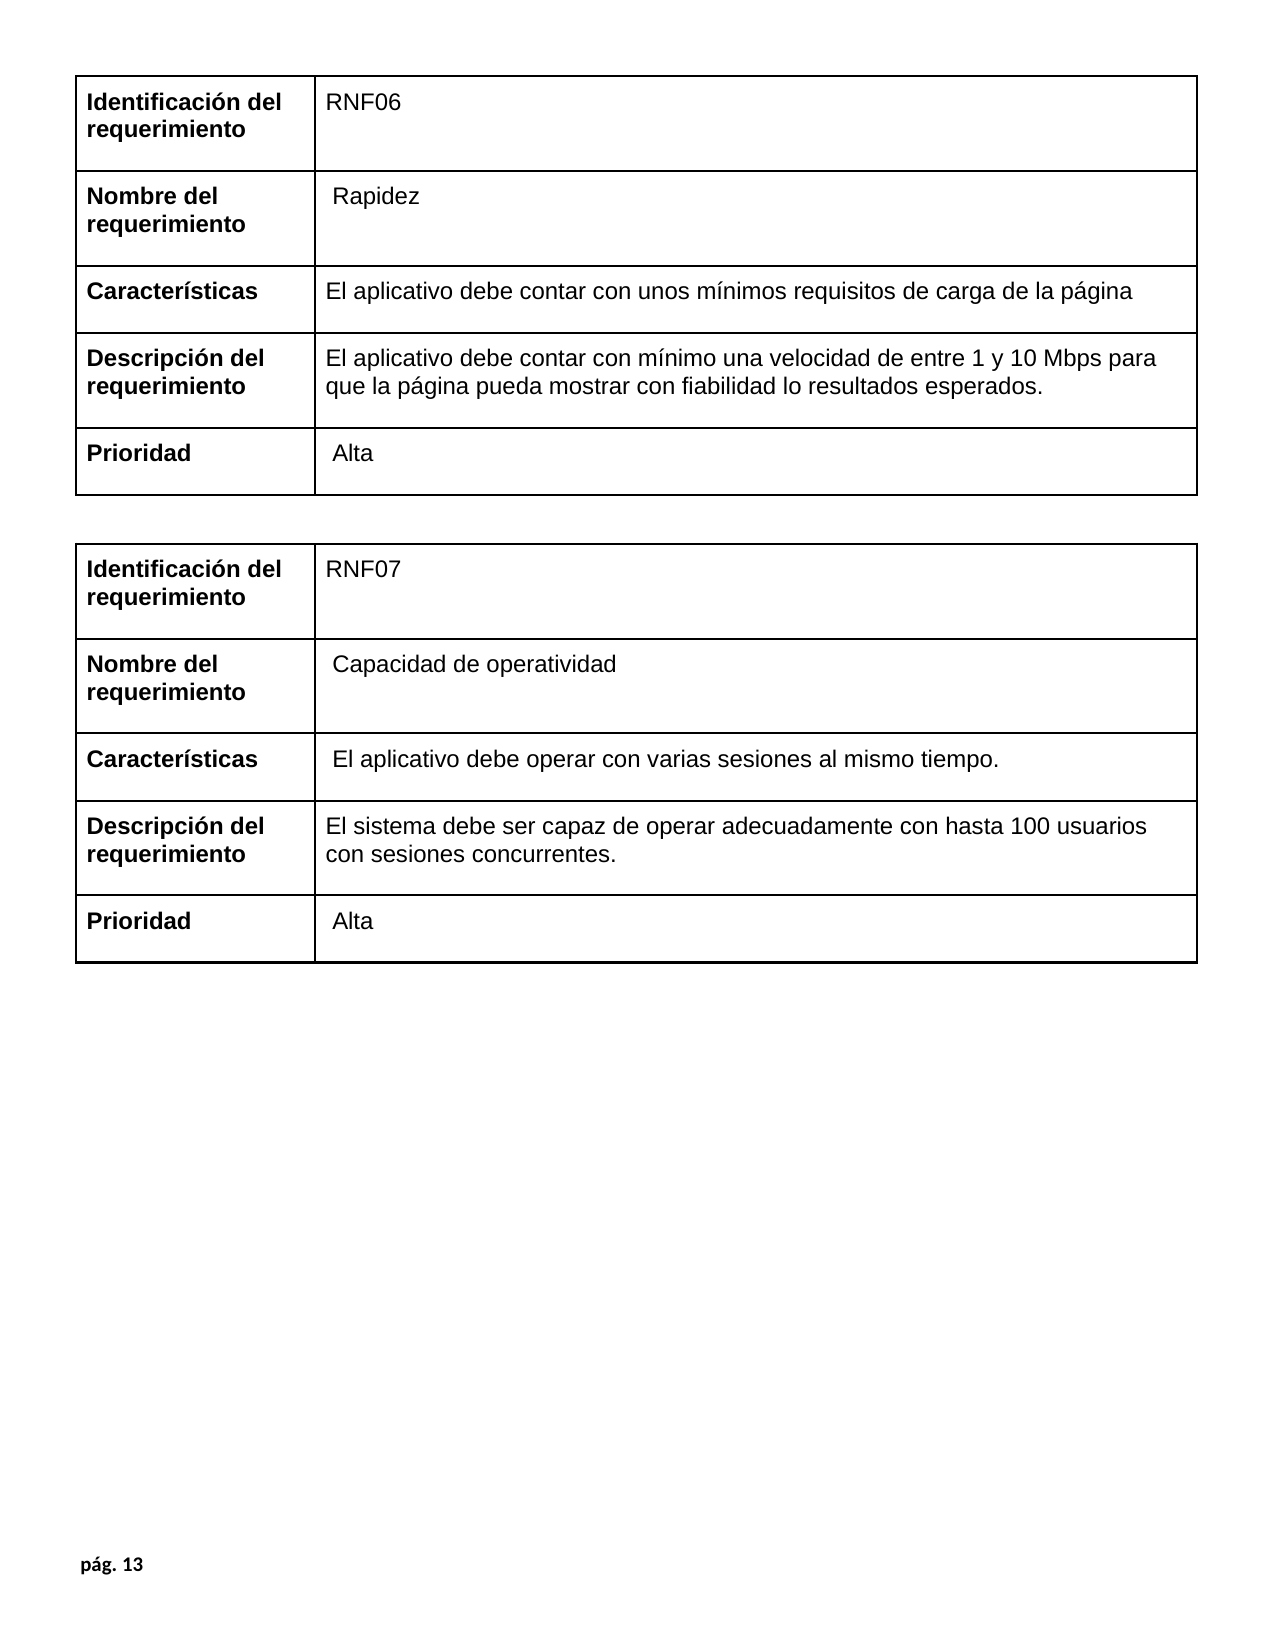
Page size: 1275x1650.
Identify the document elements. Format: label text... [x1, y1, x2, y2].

table_cell Capacidad de operatividad [316, 640, 1196, 732]
table_cell Alta [316, 429, 1196, 494]
table_cell El sistema debe ser capaz de operar adecuadamente con hasta 100 usuarios con sesiones concurrentes. [316, 802, 1196, 894]
table_cell Alta [316, 896, 1196, 961]
table_cell El aplicativo debe contar con unos mínimos requisitos de carga de la página [316, 267, 1196, 332]
table_header RNF07 [316, 545, 1196, 637]
table_cell El aplicativo debe contar con mínimo una velocidad de entre 1 y 10 Mbps para que la página pueda mostrar con fiabilidad lo resultados esperados. [316, 334, 1196, 427]
table_cell Características [77, 734, 314, 799]
table_cell Descripción del requerimiento [77, 334, 314, 427]
table_cell Nombre del requerimiento [77, 172, 314, 264]
table_cell Prioridad [77, 429, 314, 494]
table_header Identificación del requerimiento [77, 77, 314, 170]
table_cell Características [77, 267, 314, 332]
table_header Identificación del requerimiento [77, 545, 314, 637]
table_cell Nombre del requerimiento [77, 640, 314, 732]
table_cell Rapidez [316, 172, 1196, 264]
table_cell Prioridad [77, 896, 314, 961]
table_header RNF06 [316, 77, 1196, 170]
table_cell El aplicativo debe operar con varias sesiones al mismo tiempo. [316, 734, 1196, 799]
table_cell Descripción del requerimiento [77, 802, 314, 894]
